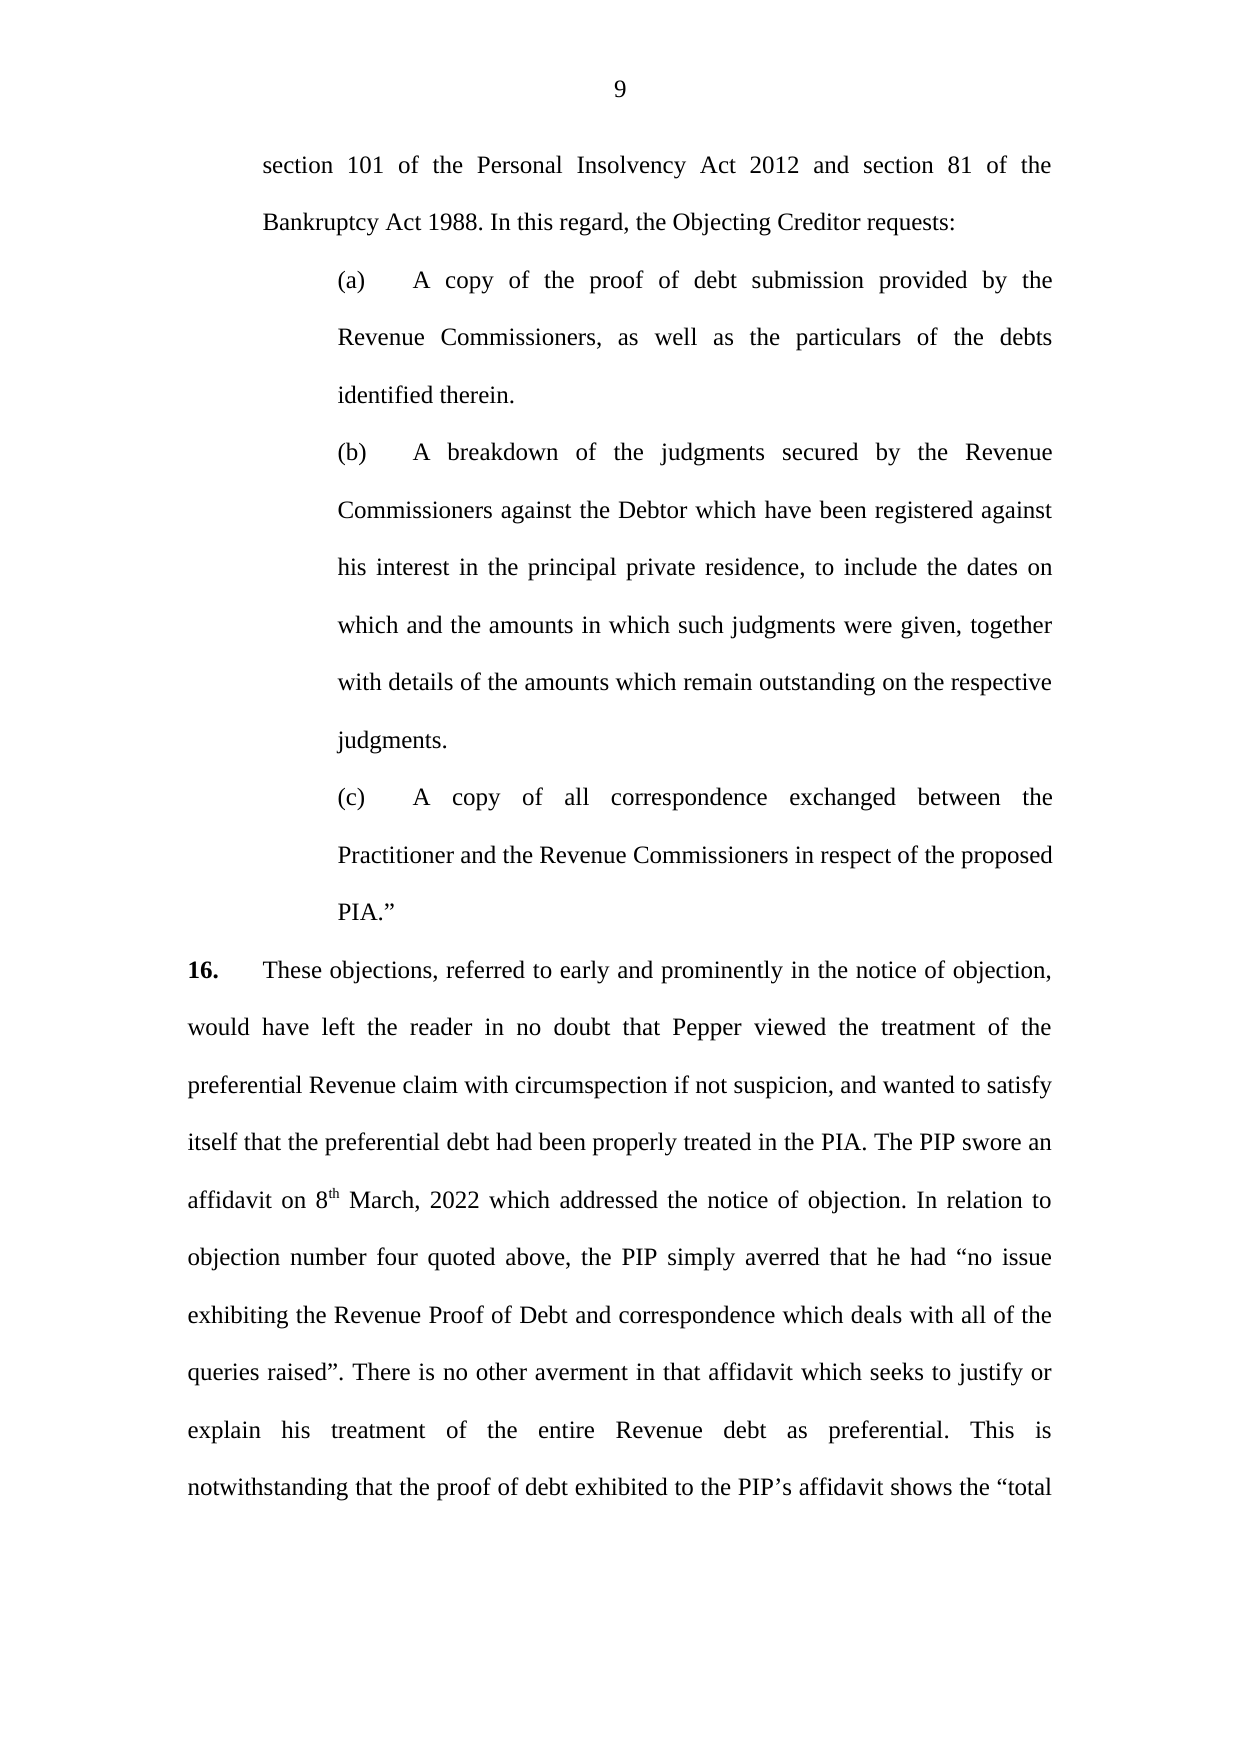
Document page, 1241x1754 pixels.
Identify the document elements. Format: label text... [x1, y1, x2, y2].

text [262, 150, 1053, 236]
text (a) A copy of the proof of debt submission provided by the Revenue Commissioners, as well as the particulars of the debts identified therein. [337, 265, 1053, 409]
text (c) A copy of all correspondence exchanged between the Practitioner and the Revenue Commissioners in respect of the proposed PIA.” [337, 782, 1053, 926]
text (b) A breakdown of the judgments secured by the Revenue Commissioners against the Debtor which have been registered against his interest in the principal private residence, to include the dates on which and the amounts in which such judgments were given, together with details of the amounts which remain outstanding on the respective judgments. [337, 437, 1053, 754]
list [187, 955, 1053, 1501]
